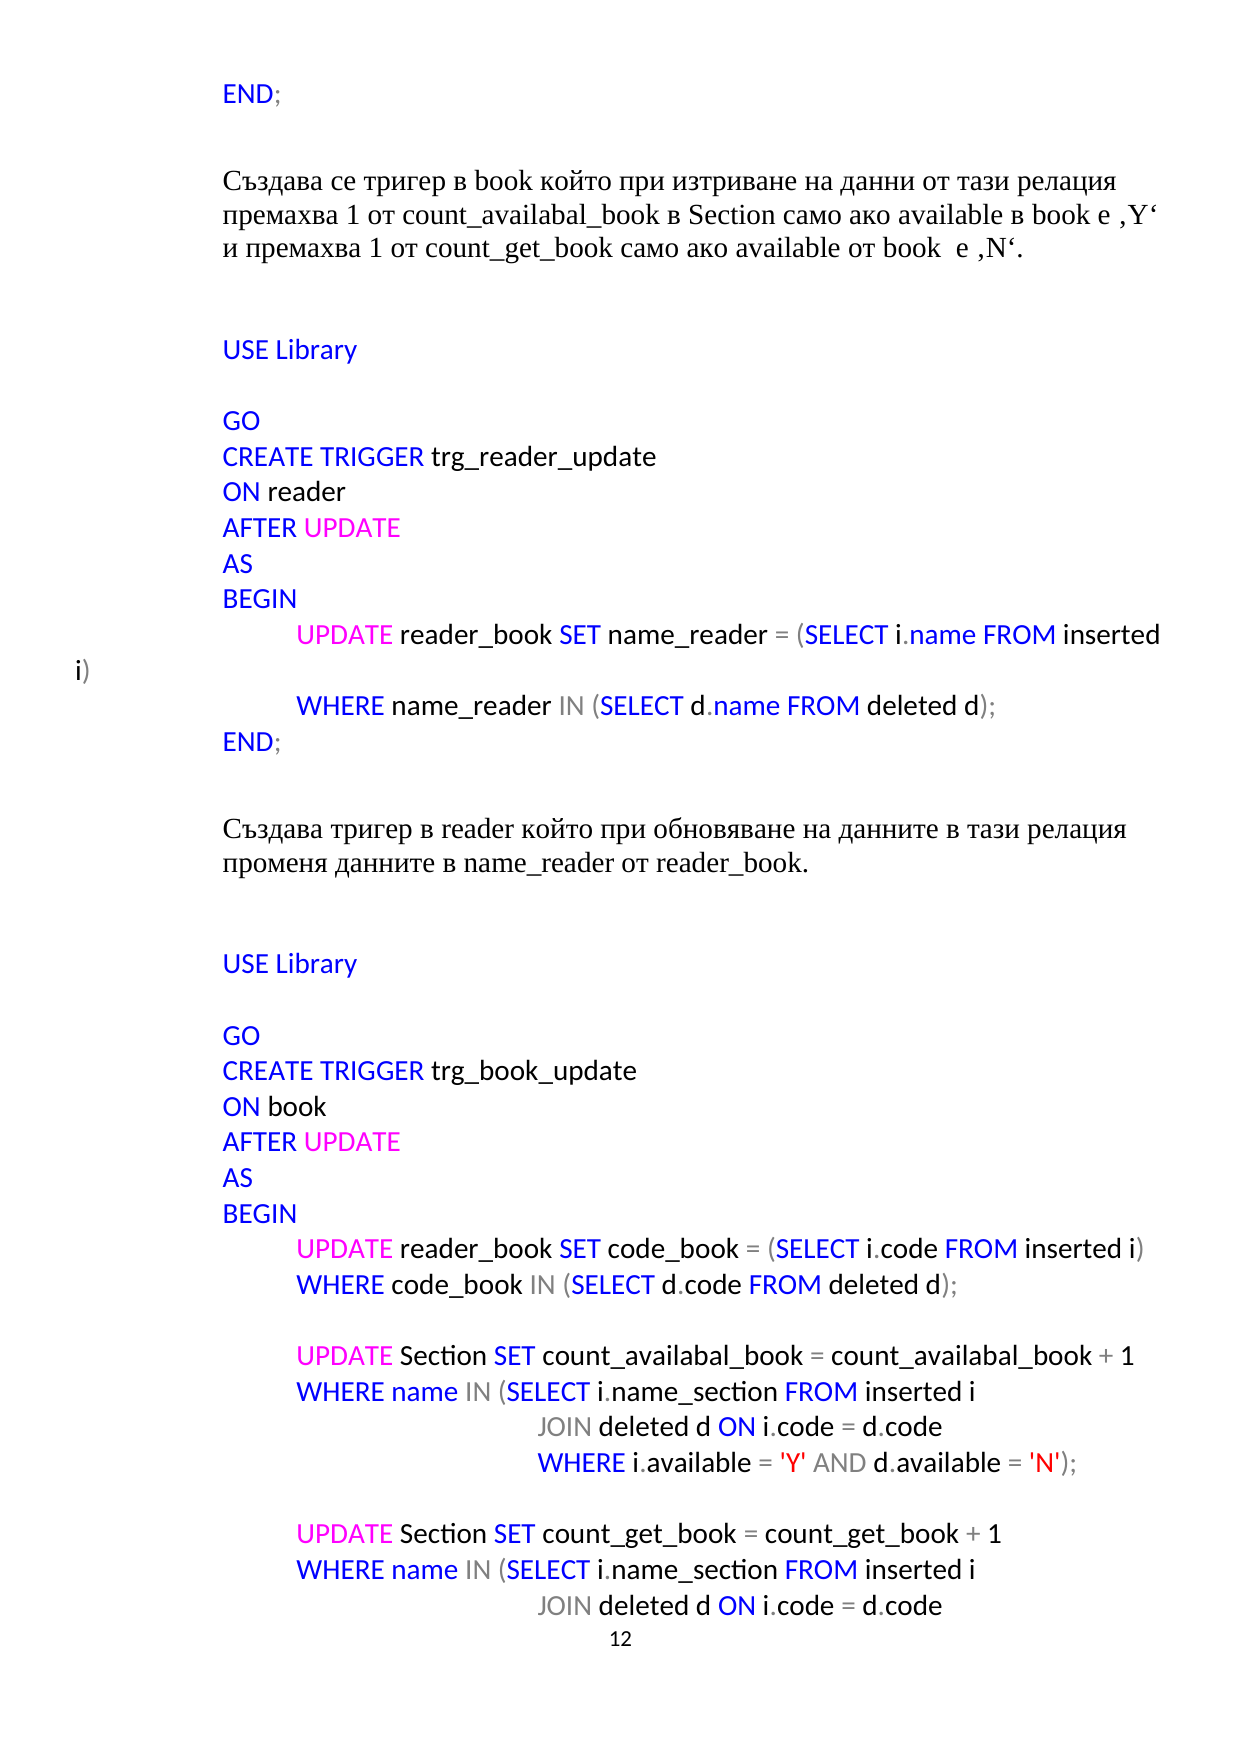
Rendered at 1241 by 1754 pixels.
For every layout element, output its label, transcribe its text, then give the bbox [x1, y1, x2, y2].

text CREATE TRIGGER trg_book_update [149, 1052, 1165, 1088]
text UPDATE reader_book SET name_reader = (SELECT i.name FROM inserted i) [75, 616, 1165, 687]
text Създава тригер в reader който при обновяване на данните в тази релация променя данните в name_reader от reader_book. [222, 811, 1165, 878]
text GO [149, 1017, 1165, 1052]
text WHERE i.available = 'Y' AND d.available = 'N'); [75, 1444, 1165, 1480]
text ON book [149, 1088, 1165, 1123]
text JOIN deleted d ON i.code = d.code [75, 1587, 1165, 1622]
text GO [149, 402, 1165, 438]
text WHERE name IN (SELECT i.name_section FROM inserted i [75, 1551, 1165, 1587]
text AS [149, 545, 1165, 580]
text BEGIN [149, 580, 1165, 616]
text BEGIN [149, 1195, 1165, 1230]
text UPDATE Section SET count_availabal_book = count_availabal_book + 1 [75, 1337, 1165, 1373]
text JOIN deleted d ON i.code = d.code [75, 1408, 1165, 1444]
text WHERE name IN (SELECT i.name_section FROM inserted i [75, 1373, 1165, 1408]
text UPDATE reader_book SET code_book = (SELECT i.code FROM inserted i) [75, 1230, 1165, 1266]
text AS [149, 1159, 1165, 1195]
text USE Library [149, 945, 1165, 981]
text Създава се тригер в book който при изтриване на данни от тази релация премахва 1 от count_availabal_book в Section само ако available в book е ‚Y‘ и премахва 1 от count_get_book само ако available от book е ‚N‘. [222, 163, 1165, 264]
text AFTER UPDATE [149, 1123, 1165, 1159]
text END; [222, 723, 1165, 758]
text USE Library [149, 331, 1165, 367]
text END; [222, 75, 1165, 111]
text UPDATE Section SET count_get_book = count_get_book + 1 [75, 1515, 1165, 1551]
text WHERE name_reader IN (SELECT d.name FROM deleted d); [75, 687, 1165, 723]
text ON reader [149, 473, 1165, 509]
text AFTER UPDATE [149, 509, 1165, 545]
text WHERE code_book IN (SELECT d.code FROM deleted d); [75, 1266, 1165, 1302]
text CREATE TRIGGER trg_reader_update [149, 438, 1165, 473]
